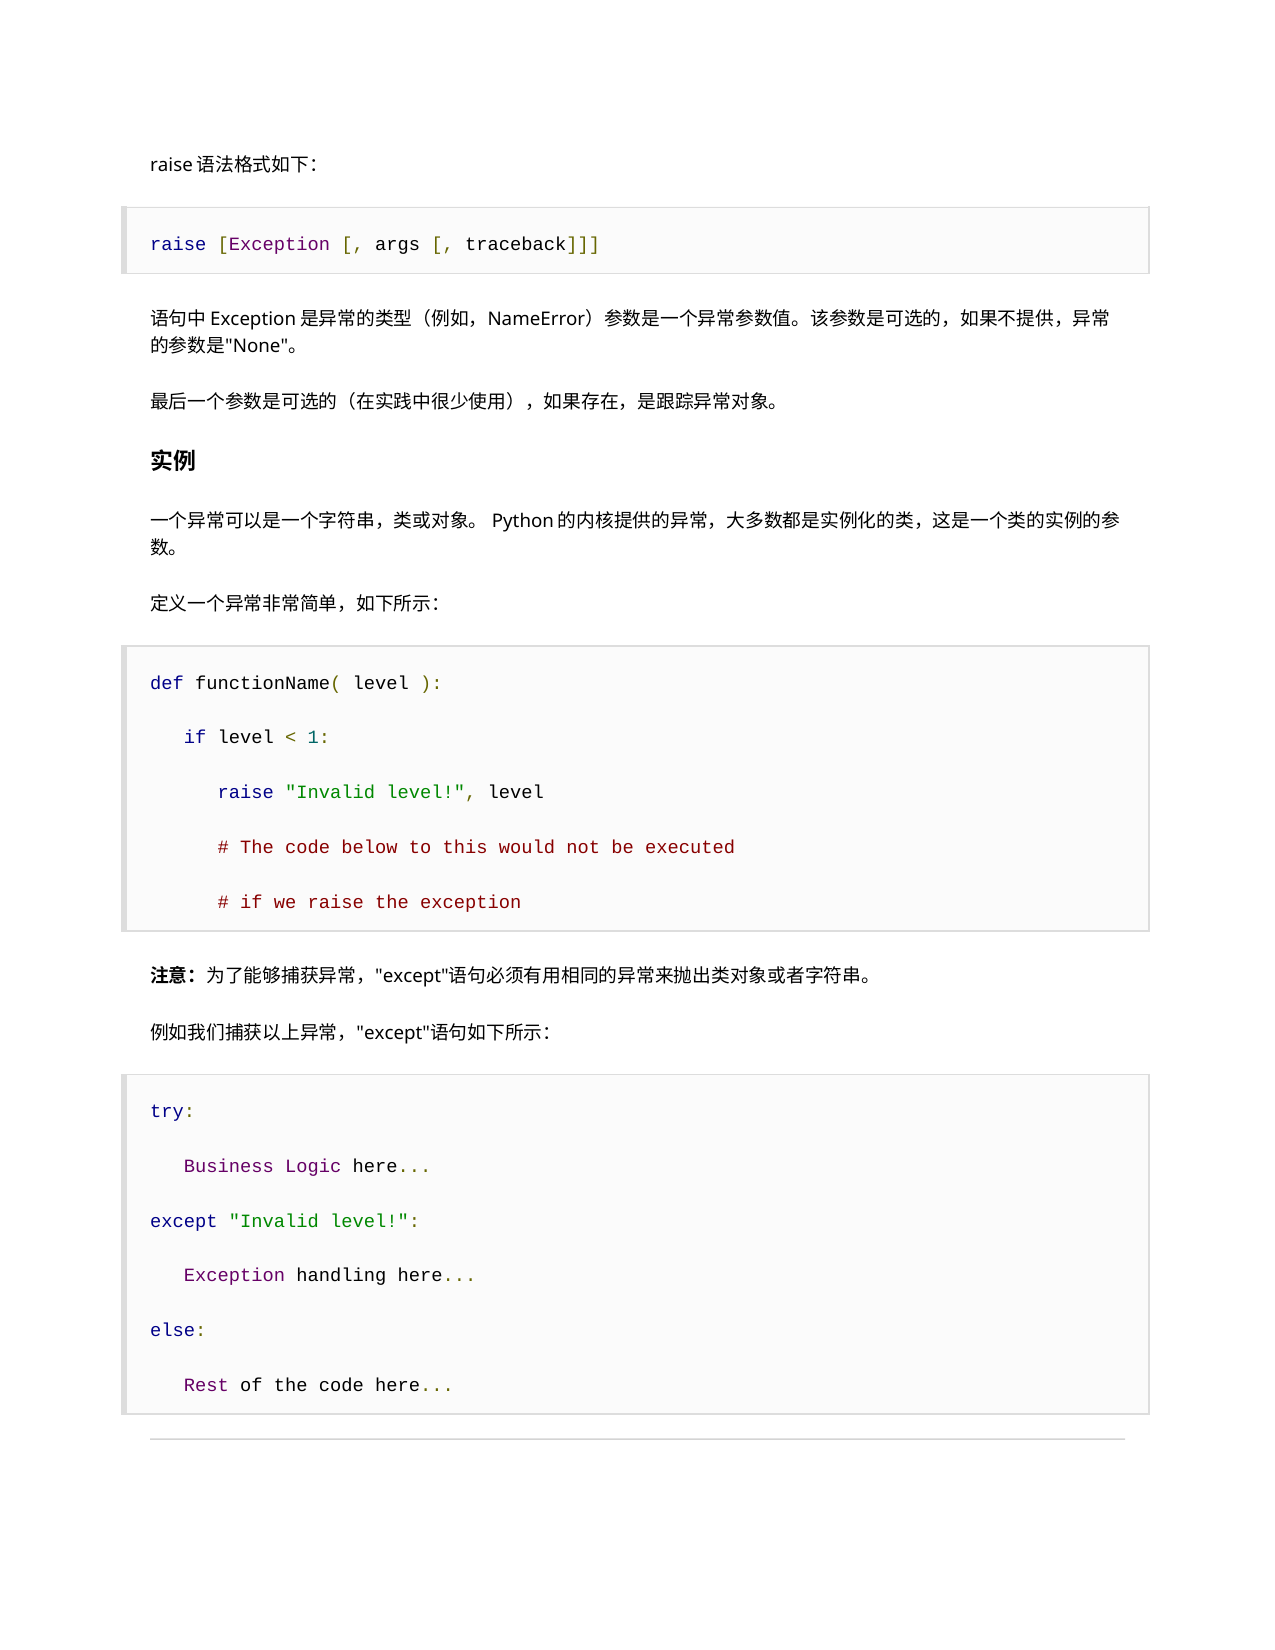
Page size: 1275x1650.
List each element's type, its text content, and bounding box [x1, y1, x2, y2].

text else: [127, 1292, 1148, 1342]
text Business Logic here... [127, 1128, 1148, 1178]
text def functionName( level ): [127, 647, 1148, 695]
text # The code below to this would not be executed [127, 809, 1148, 859]
text raise [Exception [, args [, traceback]]] [127, 208, 1148, 273]
text Rest of the code here... [127, 1347, 1148, 1413]
text if level < 1: [127, 700, 1148, 749]
text raise语法格式如下： [150, 150, 1125, 177]
text try: [127, 1075, 1148, 1123]
text 语句中Exception是异常的类型（例如，NameError）参数是一个异常参数值。该参数是可选的，如果不提供，异常的参数是"None"。 [150, 303, 1125, 358]
text 例如我们捕获以上异常，"except"语句如下所示： [150, 1017, 1125, 1044]
text 最后一个参数是可选的（在实践中很少使用），如果存在，是跟踪异常对象。 [150, 387, 1125, 414]
text 注意：为了能够捕获异常，"except"语句必须有用相同的异常来抛出类对象或者字符串。 [150, 961, 1125, 988]
text 定义一个异常非常简单，如下所示： [150, 589, 1125, 616]
text 一个异常可以是一个字符串，类或对象。 Python的内核提供的异常，大多数都是实例化的类，这是一个类的实例的参数。 [150, 506, 1125, 560]
text except "Invalid level!": [127, 1183, 1148, 1233]
text 实例 [150, 443, 1125, 476]
text Exception handling here... [127, 1238, 1148, 1287]
text # if we raise the exception [127, 864, 1148, 930]
text raise "Invalid level!", level [127, 755, 1148, 804]
